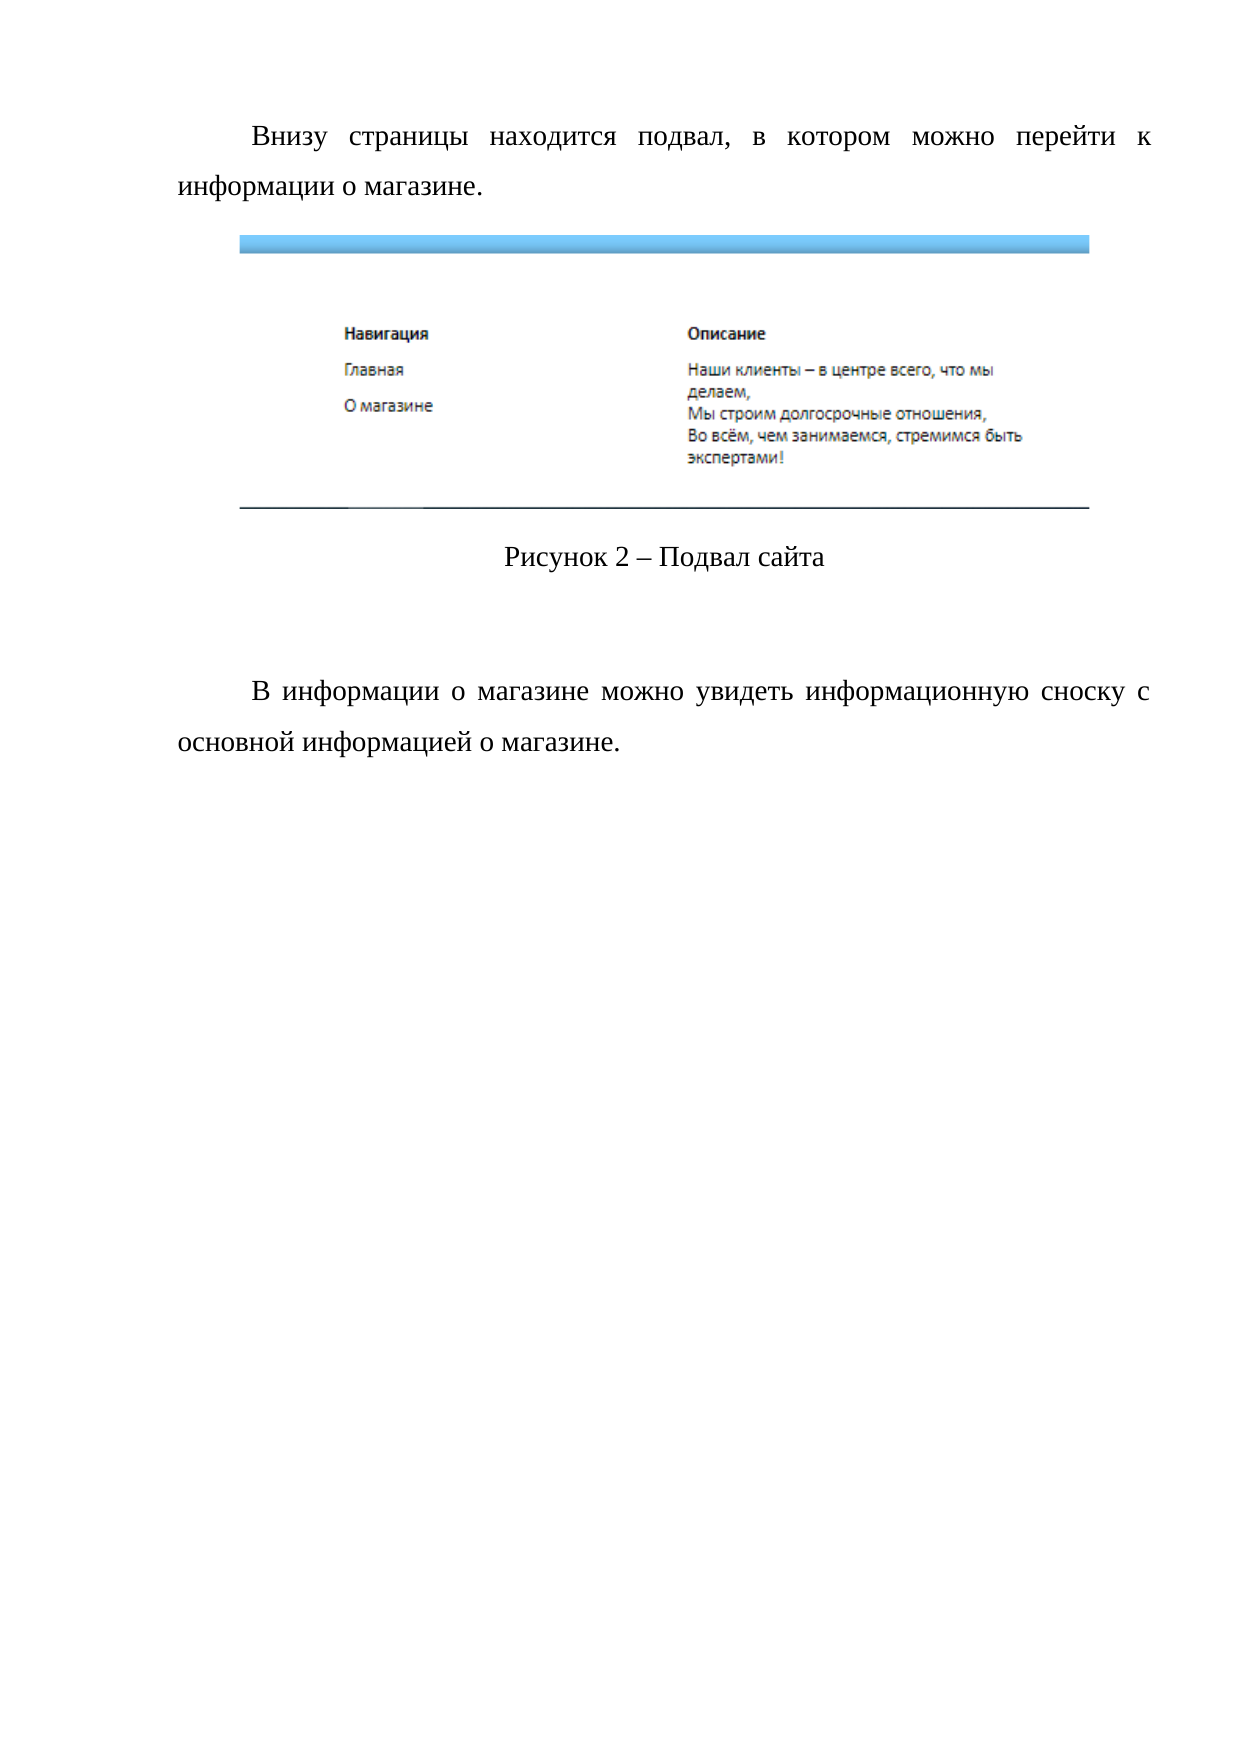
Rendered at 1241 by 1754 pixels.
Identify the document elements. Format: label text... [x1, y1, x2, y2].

text Рисунок 2 – Подвал сайта [177, 539, 1152, 573]
picture [239, 235, 1090, 509]
text В информации о магазине можно увидеть информационную сноску с основной информацией о магазине. [177, 673, 1152, 757]
text Внизу страницы находится подвал, в котором можно перейти к информации о магазине. [177, 118, 1152, 202]
